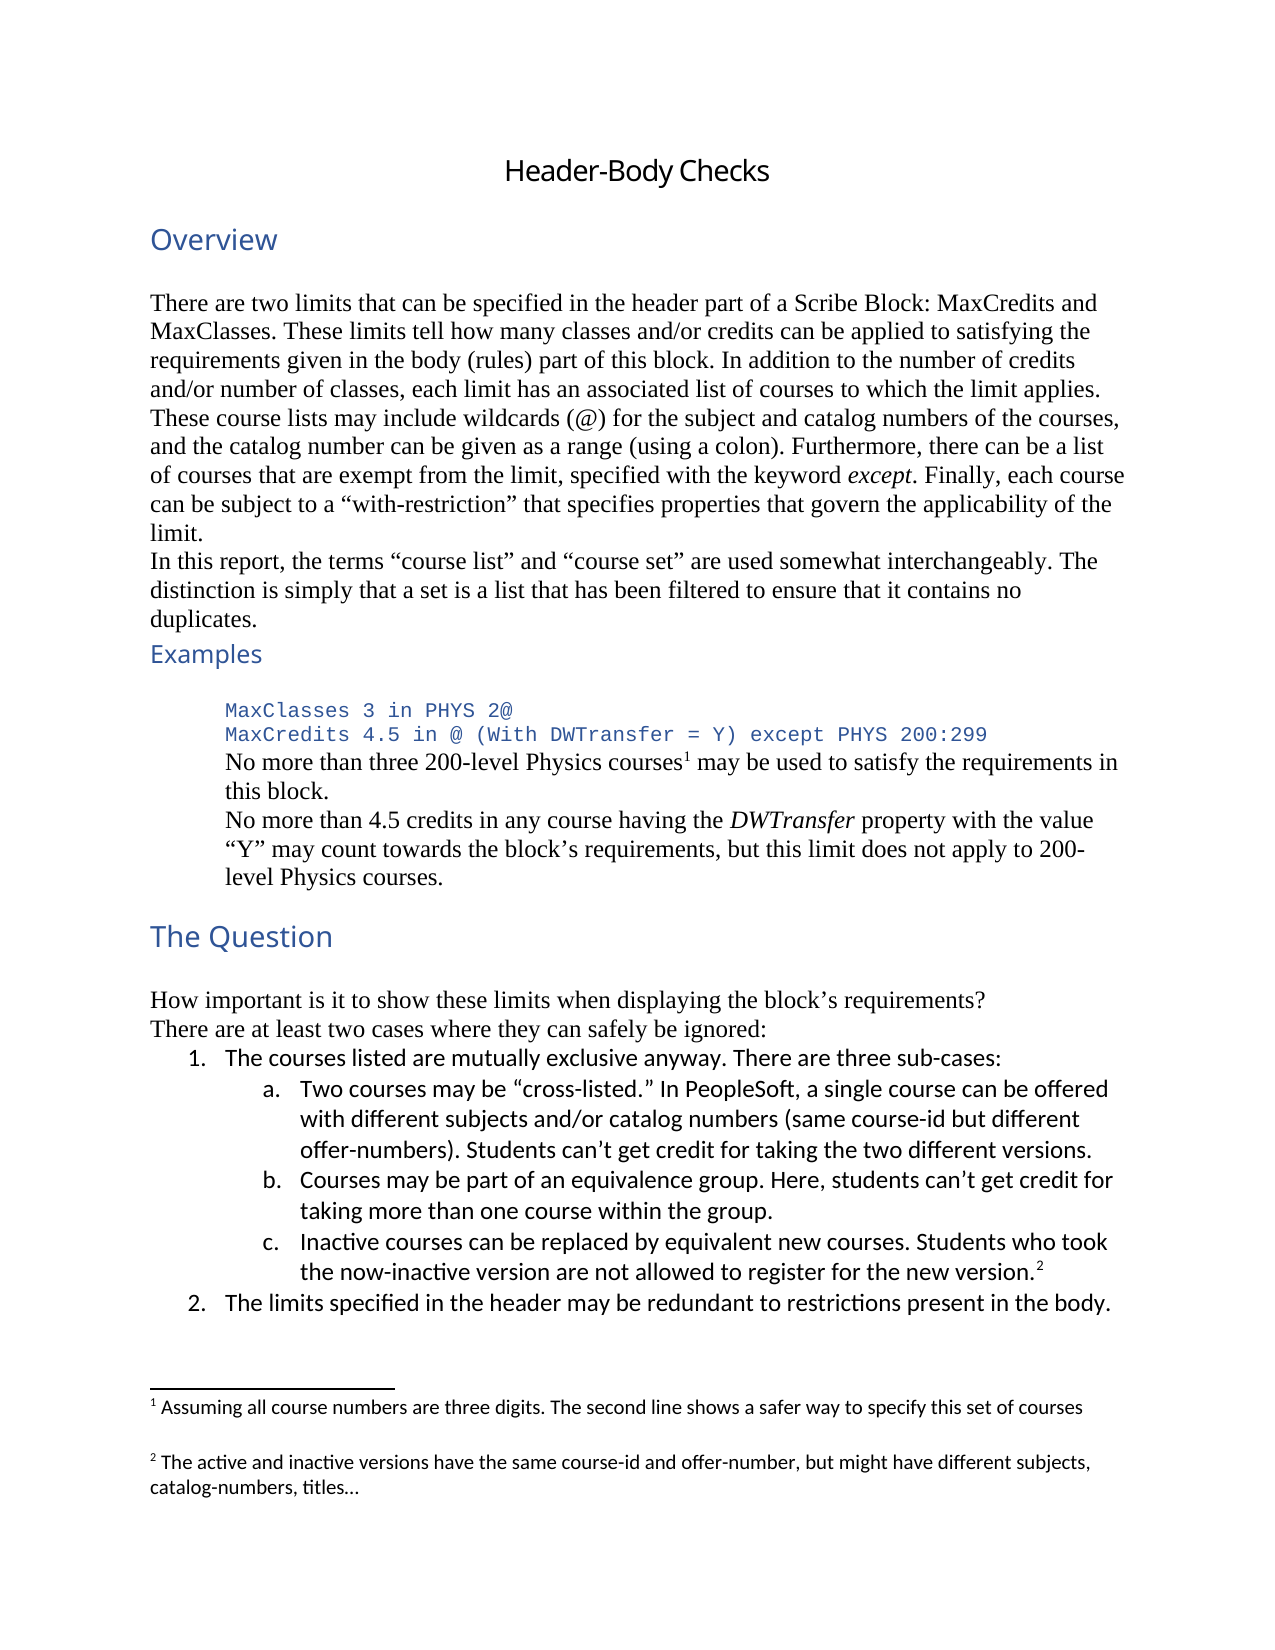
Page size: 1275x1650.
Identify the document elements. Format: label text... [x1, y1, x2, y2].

title Header-Body Checks [150, 150, 1125, 190]
text No more than 4.5 credits in any course having the DWTransfer property with the value “Y” may count towards the block’s requirements, but this limit does not apply to 200-level Physics courses. [225, 805, 1125, 891]
list The courses listed are mutually exclusive anyway. There are three sub-cases: [187, 1042, 1125, 1073]
list Two courses may be “cross-listed.” In PeopleSoft, a single course can be offered with different subjects and/or catalog numbers (same course-id but different offer-numbers). Students can’t get credit for taking the two different versions. [262, 1073, 1125, 1164]
list Courses may be part of an equivalence group. Here, students can’t get credit for taking more than one course within the group. [262, 1164, 1125, 1226]
text How important is it to show these limits when displaying the block’s requirements? [150, 985, 1125, 1014]
text In this report, the terms “course list” and “course set” are used somewhat interchangeably. The distinction is simply that a set is a list that has been filtered to ensure that it contains no duplicates. [150, 546, 1125, 633]
subtitle The Question [150, 916, 1125, 956]
text There are two limits that can be specified in the header part of a Scribe Block: MaxCredits and MaxClasses. These limits tell how many classes and/or credits can be applied to satisfying the requirements given in the body (rules) part of this block. In addition to the number of credits and/or number of classes, each limit has an associated list of courses to which the limit applies. These course lists may include wildcards (@) for the subject and catalog numbers of the courses, and the catalog number can be given as a range (using a colon). Furthermore, there can be a list of courses that are exempt from the limit, specified with the keyword except. Finally, each course can be subject to a “with-restriction” that specifies properties that govern the applicability of the limit. [150, 288, 1125, 546]
subtitle MaxClasses 3 in PHYS 2@ [225, 700, 1125, 724]
subtitle MaxCredits 4.5 in @ (With DWTransfer = Y) except PHYS 200:299 [225, 724, 1125, 747]
list The limits specified in the header may be redundant to restrictions present in the body. [187, 1287, 1125, 1317]
text There are at least two cases where they can safely be ignored: [150, 1014, 1125, 1042]
subtitle Overview [150, 219, 1125, 258]
text No more than three 200-level Physics courses may be used to satisfy the requirements in this block. [225, 747, 1125, 805]
subtitle Examples [150, 637, 1125, 671]
